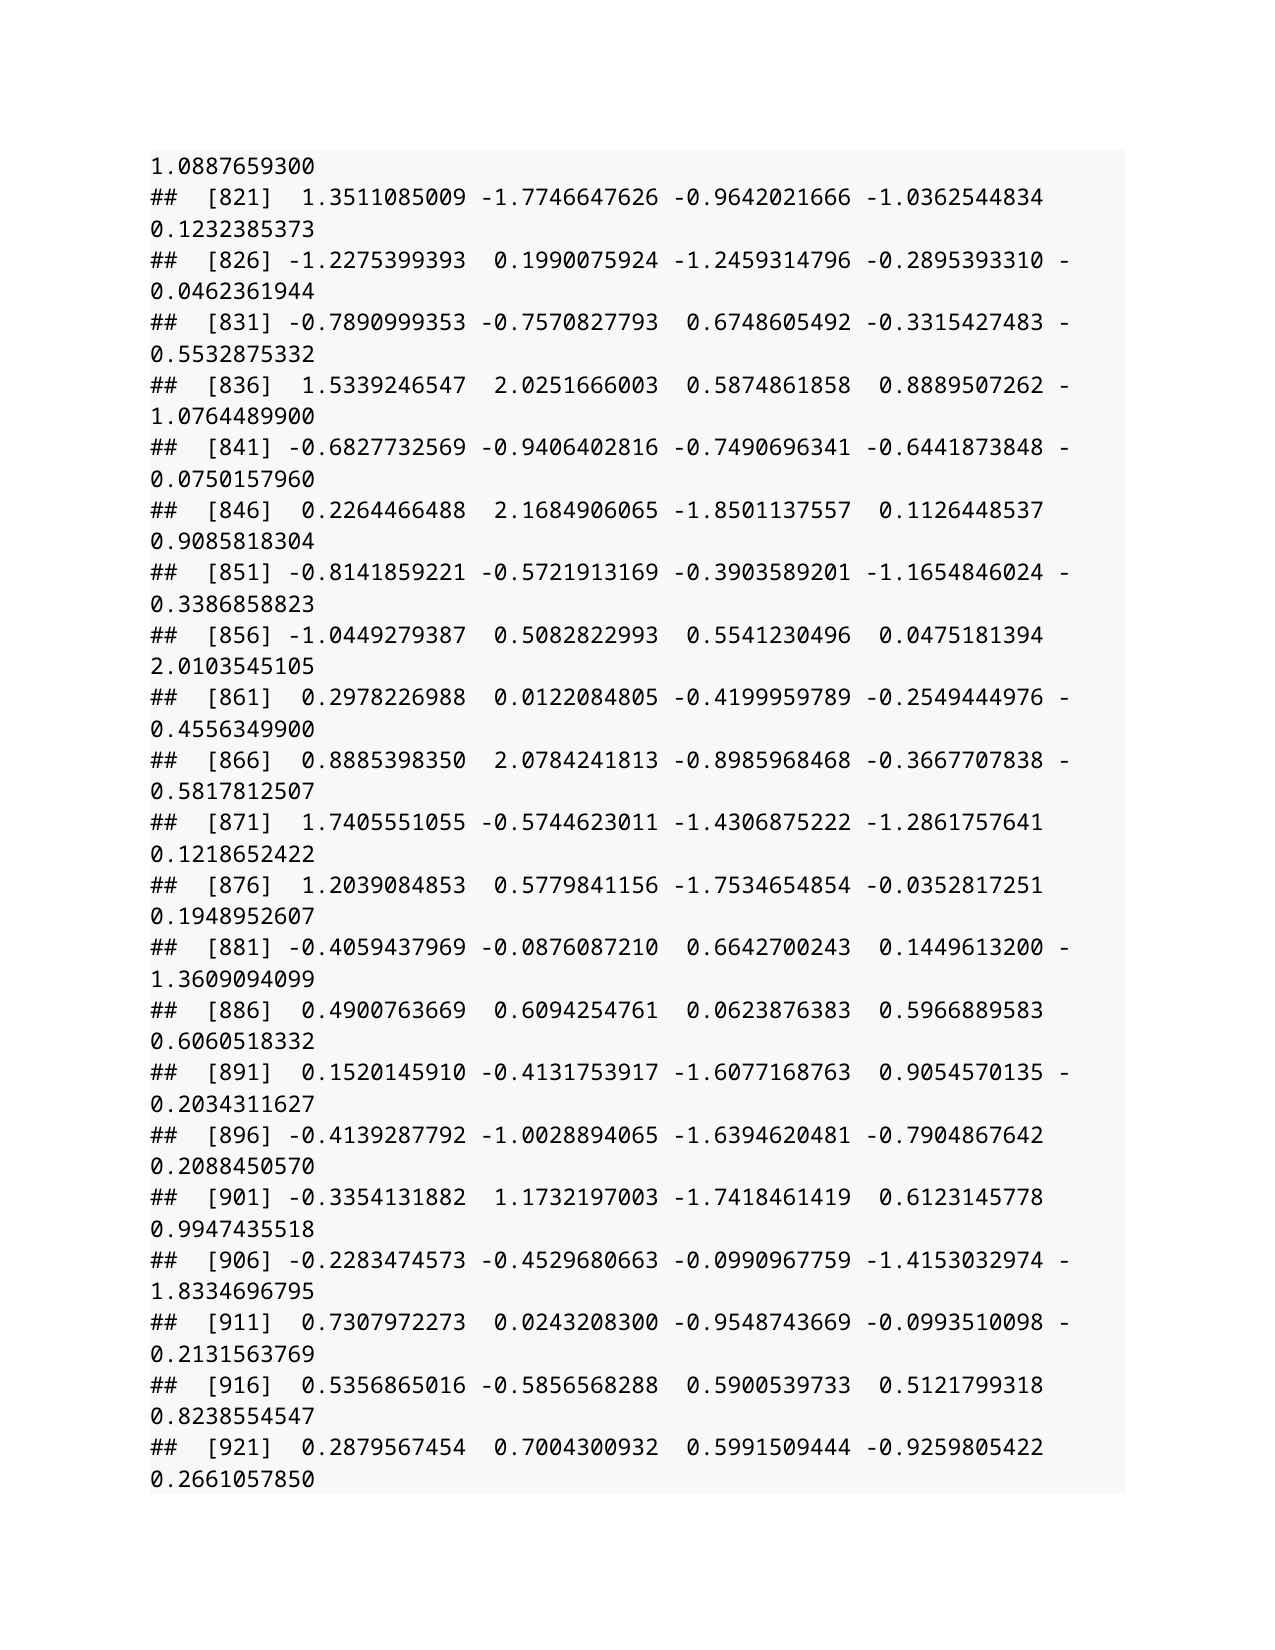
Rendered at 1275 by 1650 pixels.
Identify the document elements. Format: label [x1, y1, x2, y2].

text [150, 150, 1125, 1494]
